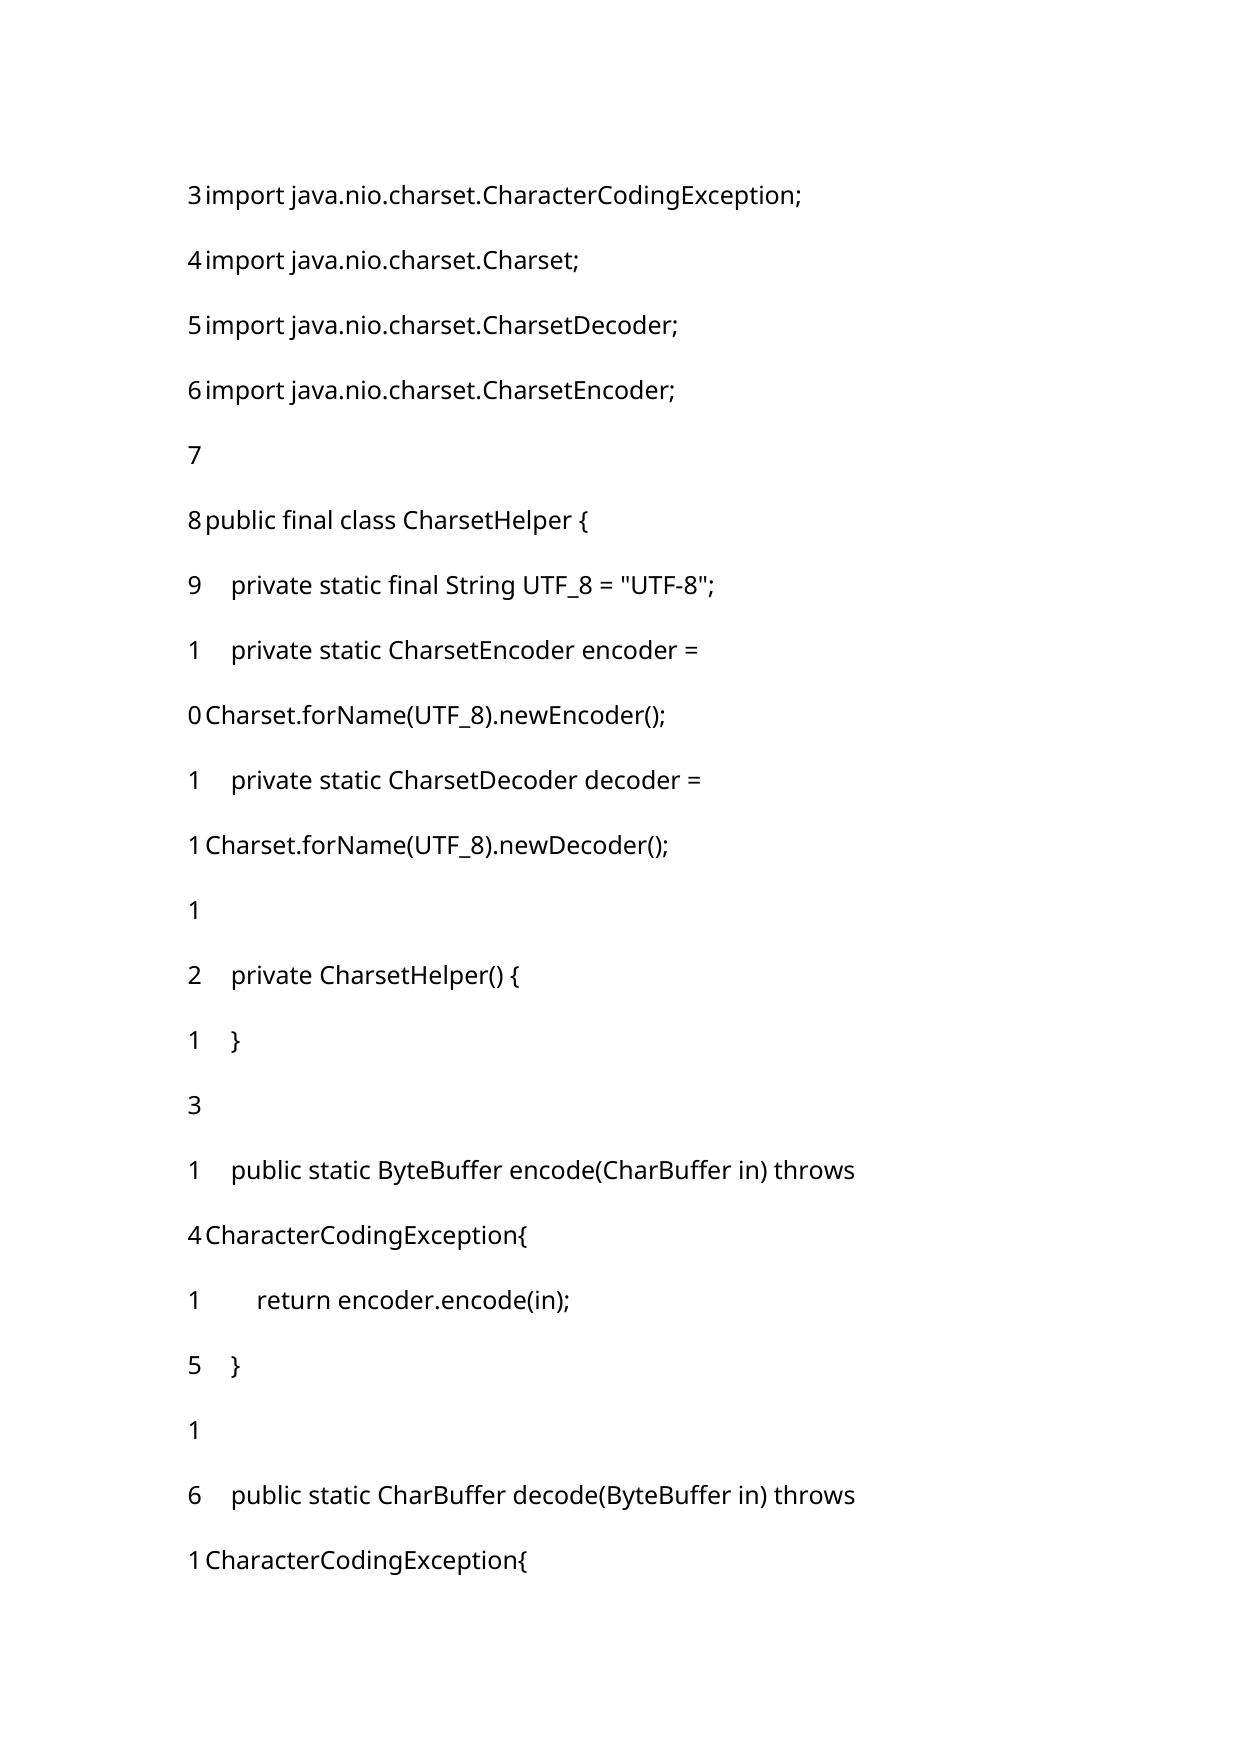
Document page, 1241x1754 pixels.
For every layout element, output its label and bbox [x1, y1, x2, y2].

table_cell [205, 162, 1053, 1592]
table_cell [188, 162, 205, 1592]
